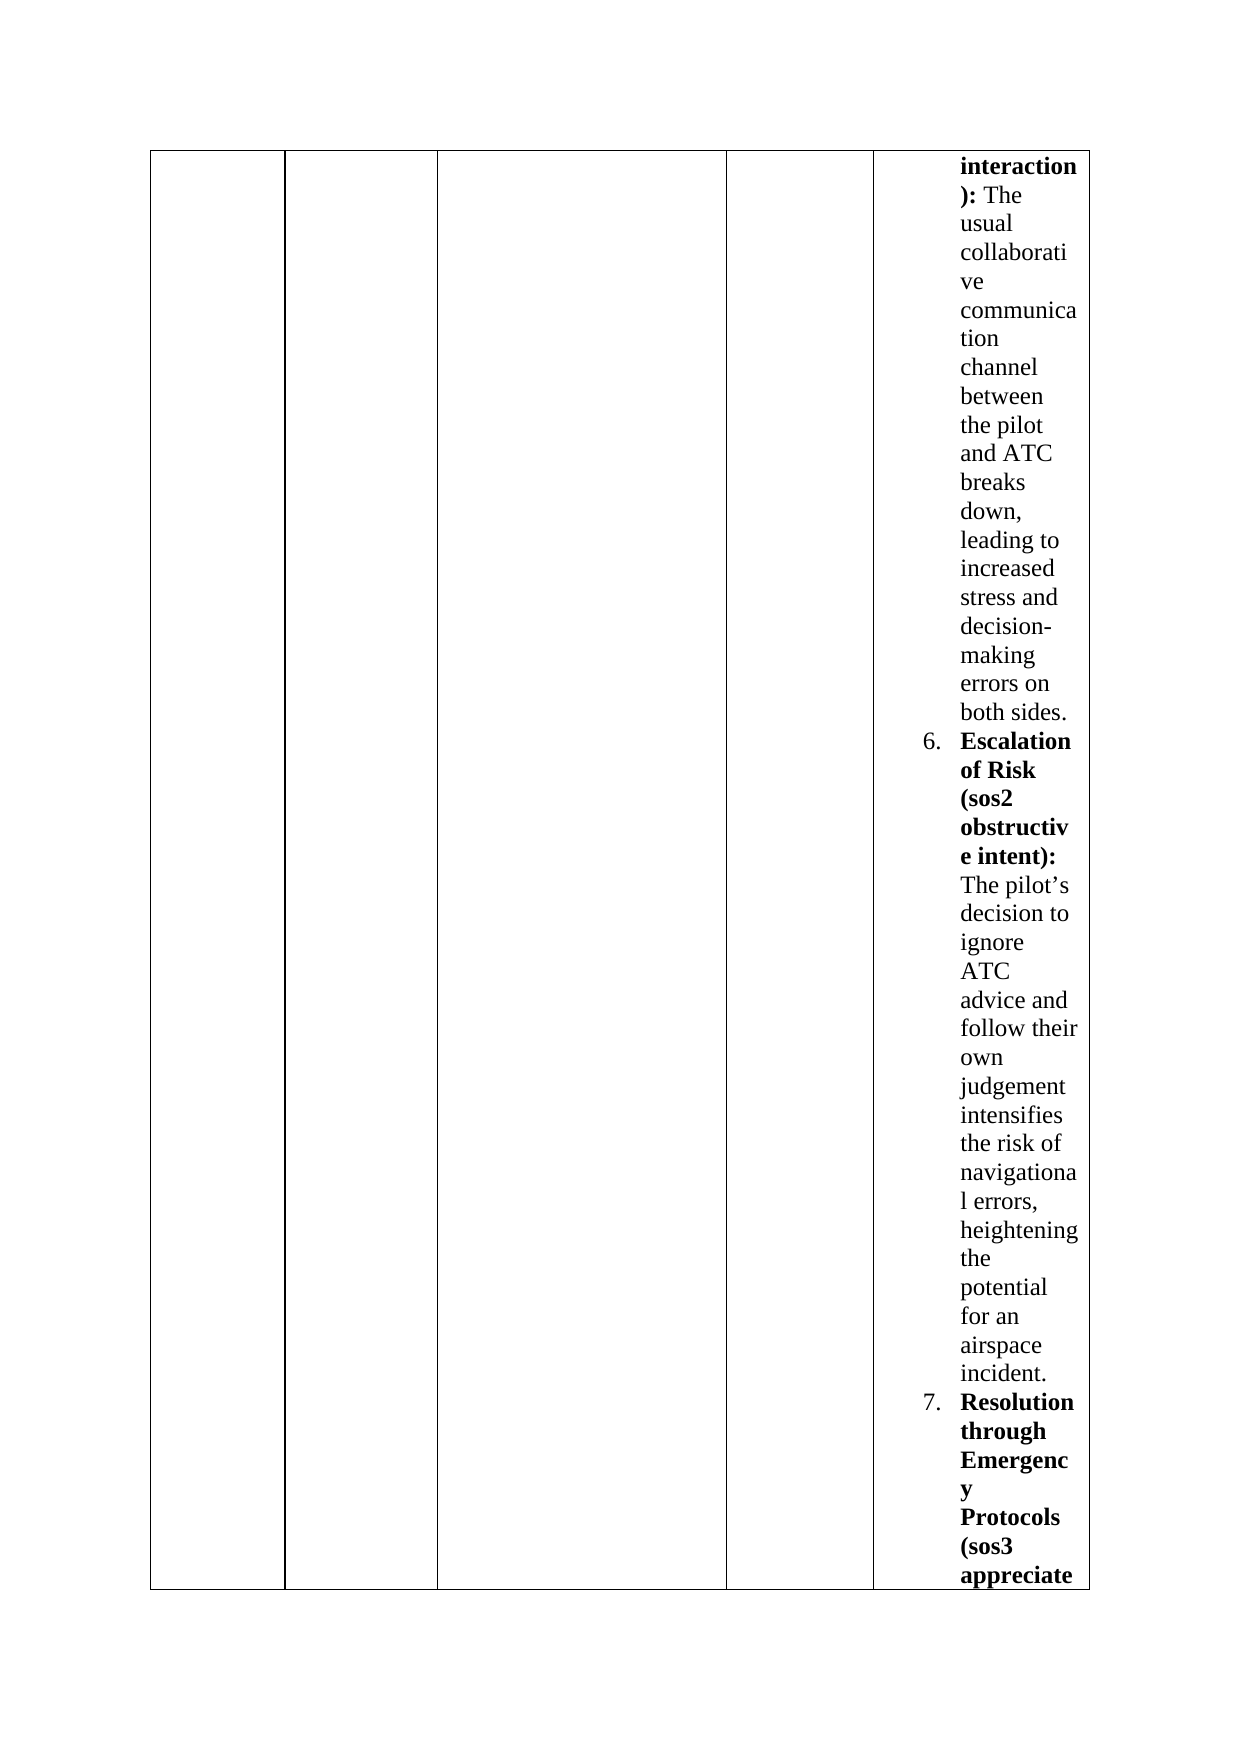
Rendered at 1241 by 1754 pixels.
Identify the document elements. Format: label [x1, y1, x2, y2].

table_cell [727, 151, 873, 1588]
table_cell [286, 151, 437, 1588]
table_cell [151, 151, 284, 1588]
table_cell [438, 151, 726, 1588]
table_cell [874, 151, 1089, 1588]
